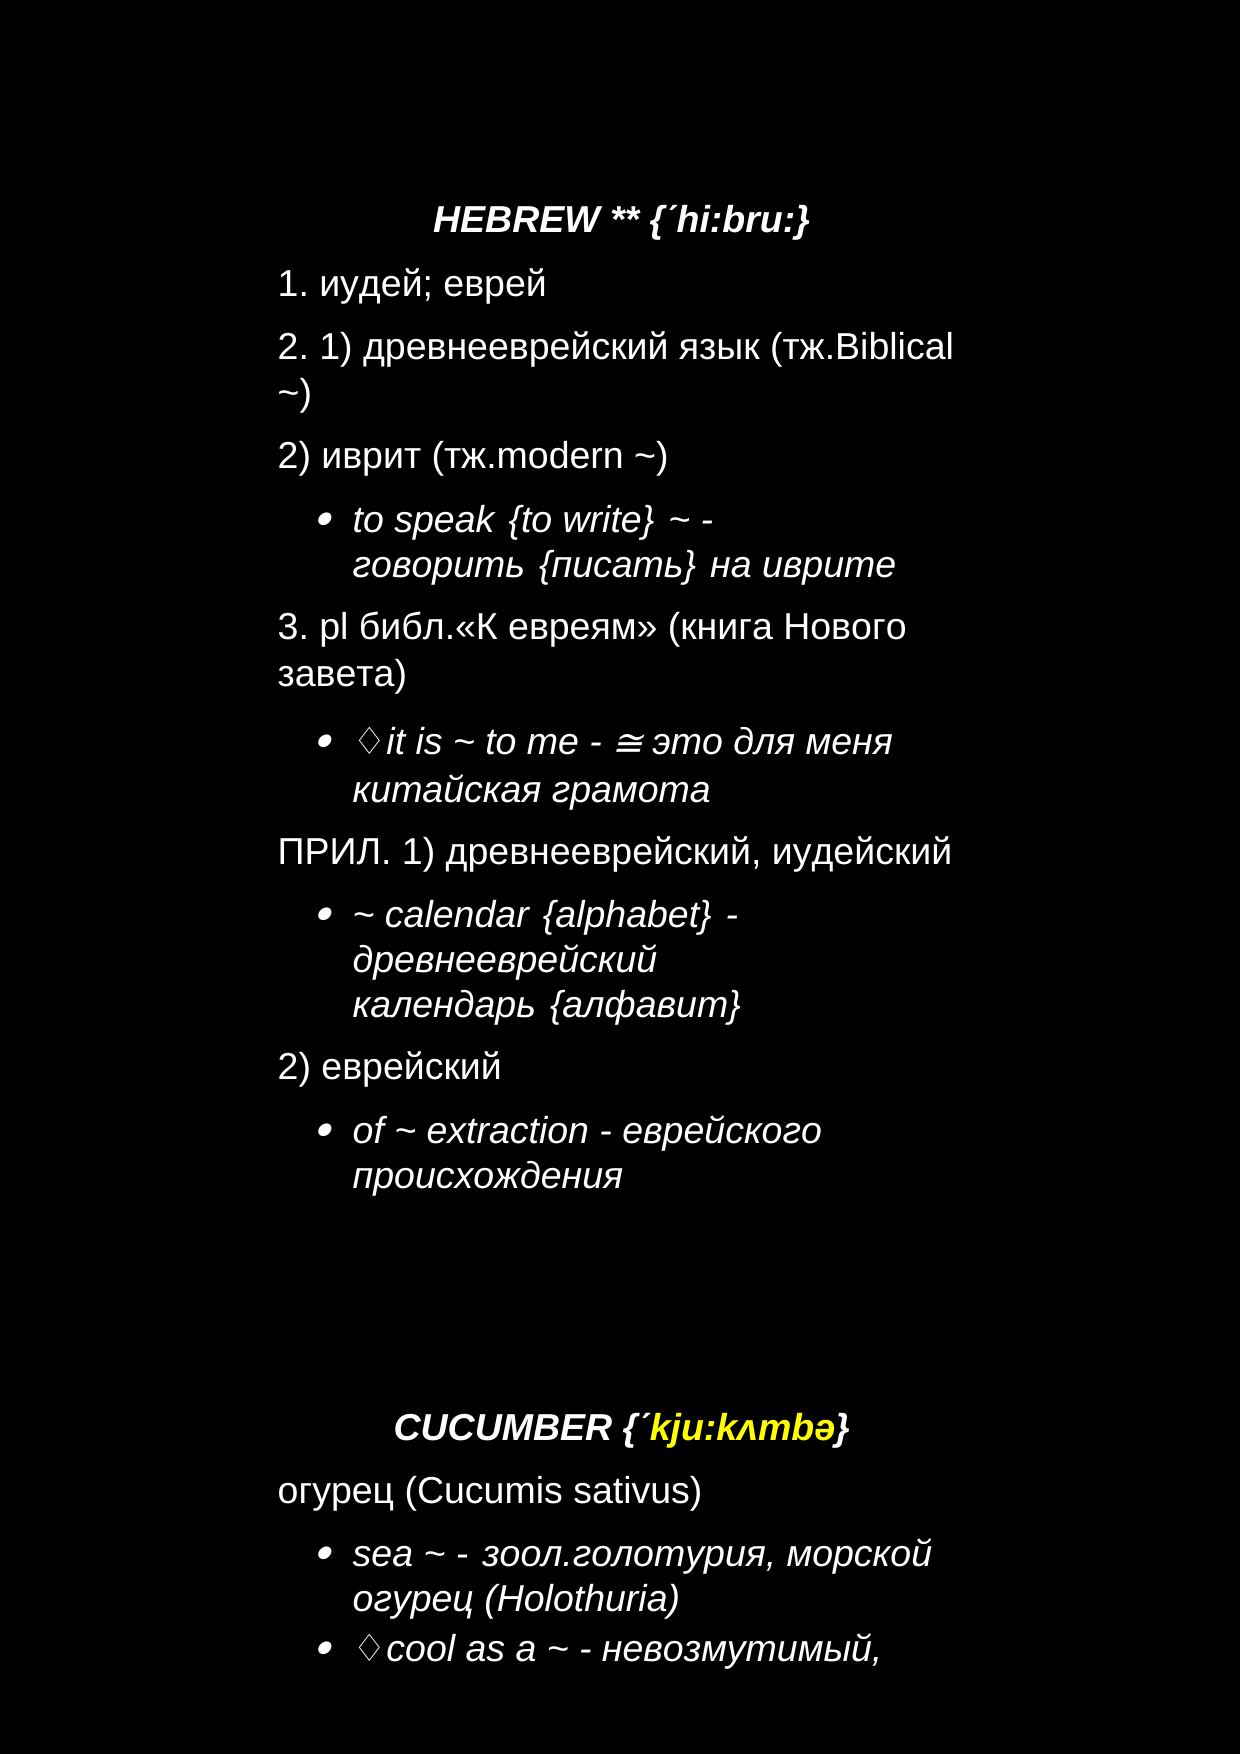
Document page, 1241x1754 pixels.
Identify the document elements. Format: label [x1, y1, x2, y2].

table_header [270, 62, 976, 1682]
